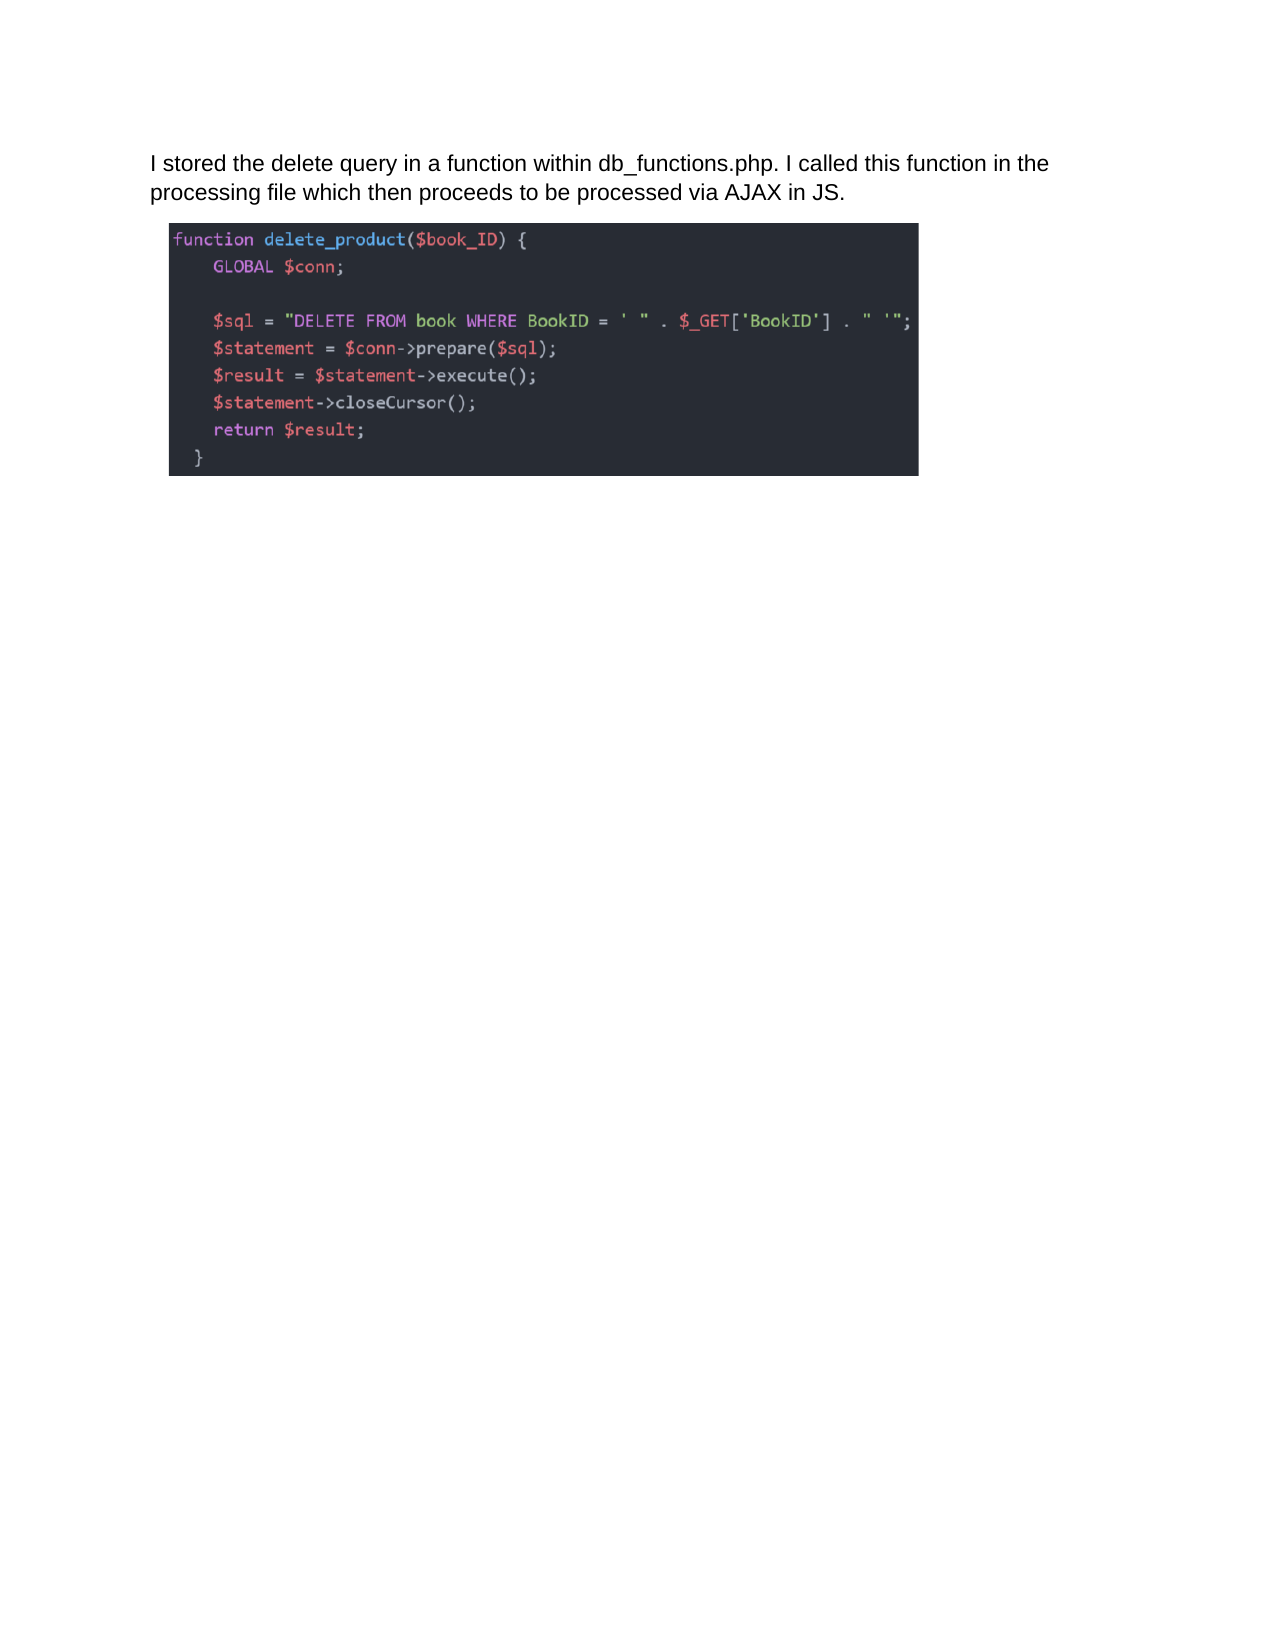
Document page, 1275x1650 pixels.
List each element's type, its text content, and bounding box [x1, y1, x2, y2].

text I stored the delete query in a function within db_functions.php. I called this function in the processing file which then proceeds to be processed via AJAX in JS. [150, 150, 1125, 205]
